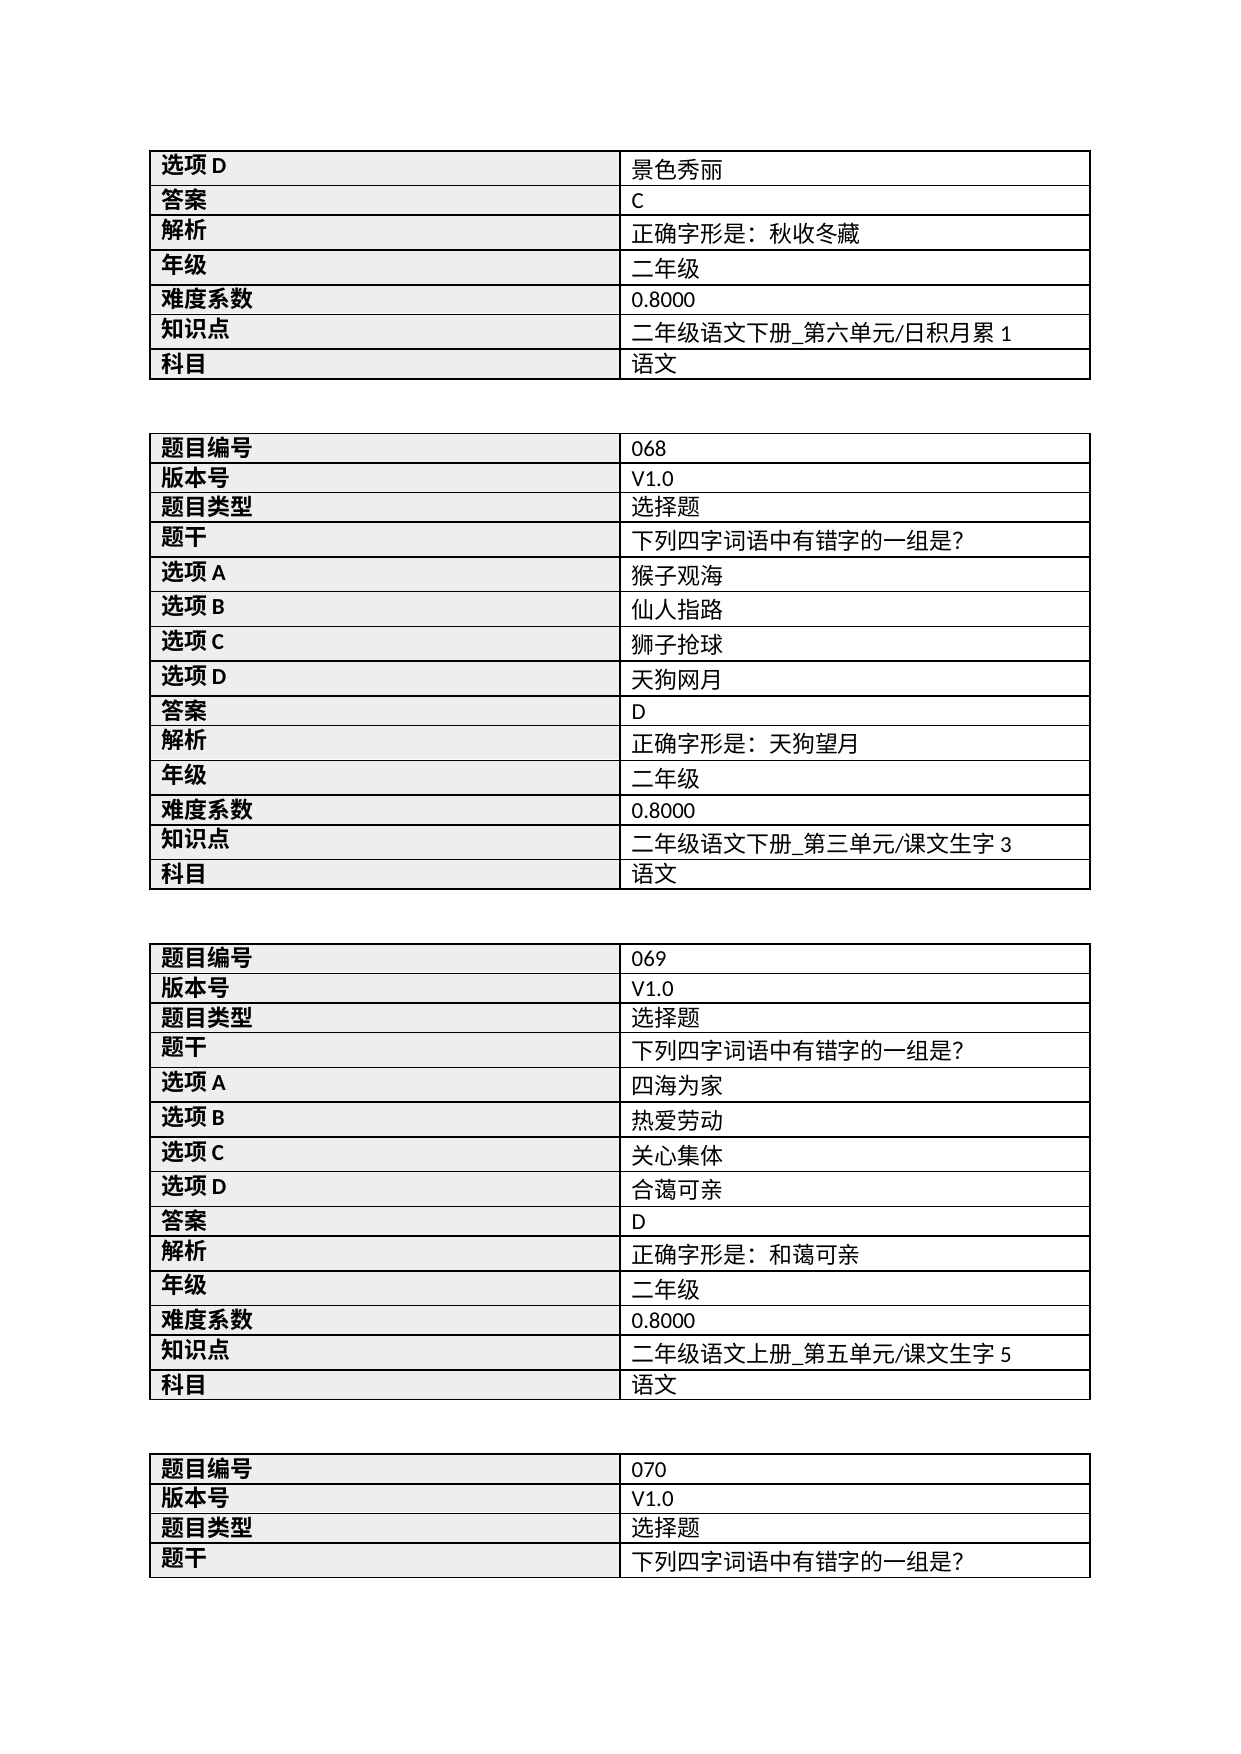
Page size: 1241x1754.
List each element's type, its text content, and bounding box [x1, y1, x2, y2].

table_cell 二年级 [621, 251, 1089, 284]
table_cell 选择题 [621, 493, 1089, 521]
table_cell 二年级 [621, 761, 1089, 794]
table_cell 下列四字词语中有错字的一组是？ [621, 1544, 1089, 1577]
table_cell 下列四字词语中有错字的一组是？ [621, 523, 1089, 556]
table_cell 选项B [151, 1103, 619, 1136]
table_cell 语文 [621, 860, 1089, 888]
table_cell 选项A [151, 1068, 619, 1101]
table_cell 年级 [151, 251, 619, 284]
table_cell 答案 [151, 1207, 619, 1235]
table_cell 解析 [151, 216, 619, 249]
table_cell 二年级语文上册_第五单元/课文生字5 [621, 1336, 1089, 1369]
table_cell 题干 [151, 1033, 619, 1066]
table_cell 难度系数 [151, 1306, 619, 1334]
table_cell 天狗网月 [621, 662, 1089, 695]
table_cell 版本号 [151, 1485, 619, 1512]
table_cell 题目类型 [151, 493, 619, 521]
table_cell 题干 [151, 523, 619, 556]
table_cell 版本号 [151, 974, 619, 1002]
table_cell 题干 [151, 1544, 619, 1577]
table_cell 知识点 [151, 1336, 619, 1369]
table_cell 科目 [151, 860, 619, 888]
table_cell 猴子观海 [621, 558, 1089, 591]
table_cell 合蔼可亲 [621, 1172, 1089, 1206]
table_cell 解析 [151, 1237, 619, 1270]
table_cell 热爱劳动 [621, 1103, 1089, 1136]
table_cell 选项D [151, 1172, 619, 1206]
table_header 题目编号 [151, 1455, 619, 1483]
table_cell 正确字形是：天狗望月 [621, 726, 1089, 759]
table_header 069 [621, 945, 1089, 972]
table_cell 选项C [151, 1138, 619, 1171]
table_cell 0.8000 [621, 796, 1089, 824]
table_cell 关心集体 [621, 1138, 1089, 1171]
table_cell 年级 [151, 761, 619, 794]
table_cell 知识点 [151, 315, 619, 348]
table_cell 选项D [151, 152, 619, 185]
table_cell 选择题 [621, 1004, 1089, 1032]
table_cell V1.0 [621, 1485, 1089, 1512]
table_cell D [621, 697, 1089, 725]
table_cell D [621, 1207, 1089, 1235]
table_cell 选项C [151, 627, 619, 660]
table_cell 选项A [151, 558, 619, 591]
table_cell V1.0 [621, 464, 1089, 492]
table_cell 二年级语文下册_第三单元/课文生字3 [621, 826, 1089, 859]
table_cell 狮子抢球 [621, 627, 1089, 660]
table_cell C [621, 186, 1089, 214]
table_cell 0.8000 [621, 1306, 1089, 1334]
table_cell 题目类型 [151, 1514, 619, 1542]
table_cell 答案 [151, 697, 619, 725]
table_cell 正确字形是：秋收冬藏 [621, 216, 1089, 249]
table_cell 二年级语文下册_第六单元/日积月累1 [621, 315, 1089, 348]
table_cell 仙人指路 [621, 592, 1089, 626]
table_cell 难度系数 [151, 796, 619, 824]
table_cell 科目 [151, 350, 619, 378]
table_cell 语文 [621, 1371, 1089, 1399]
table_header 题目编号 [151, 945, 619, 972]
table_cell 解析 [151, 726, 619, 759]
table_header 070 [621, 1455, 1089, 1483]
table_cell 难度系数 [151, 286, 619, 313]
table_cell 选项D [151, 662, 619, 695]
table_cell 四海为家 [621, 1068, 1089, 1101]
table_cell 答案 [151, 186, 619, 214]
table_cell 版本号 [151, 464, 619, 492]
table_cell 题目类型 [151, 1004, 619, 1032]
table_cell 下列四字词语中有错字的一组是？ [621, 1033, 1089, 1066]
table_header 068 [621, 434, 1089, 462]
table_cell 二年级 [621, 1272, 1089, 1305]
table_header 题目编号 [151, 434, 619, 462]
table_cell 知识点 [151, 826, 619, 859]
table_cell V1.0 [621, 974, 1089, 1002]
table_cell 选项B [151, 592, 619, 626]
table_cell 科目 [151, 1371, 619, 1399]
table_cell 0.8000 [621, 286, 1089, 313]
table_cell 选择题 [621, 1514, 1089, 1542]
table_cell 景色秀丽 [621, 152, 1089, 185]
table_cell 正确字形是：和蔼可亲 [621, 1237, 1089, 1270]
table_cell 年级 [151, 1272, 619, 1305]
table_cell 语文 [621, 350, 1089, 378]
